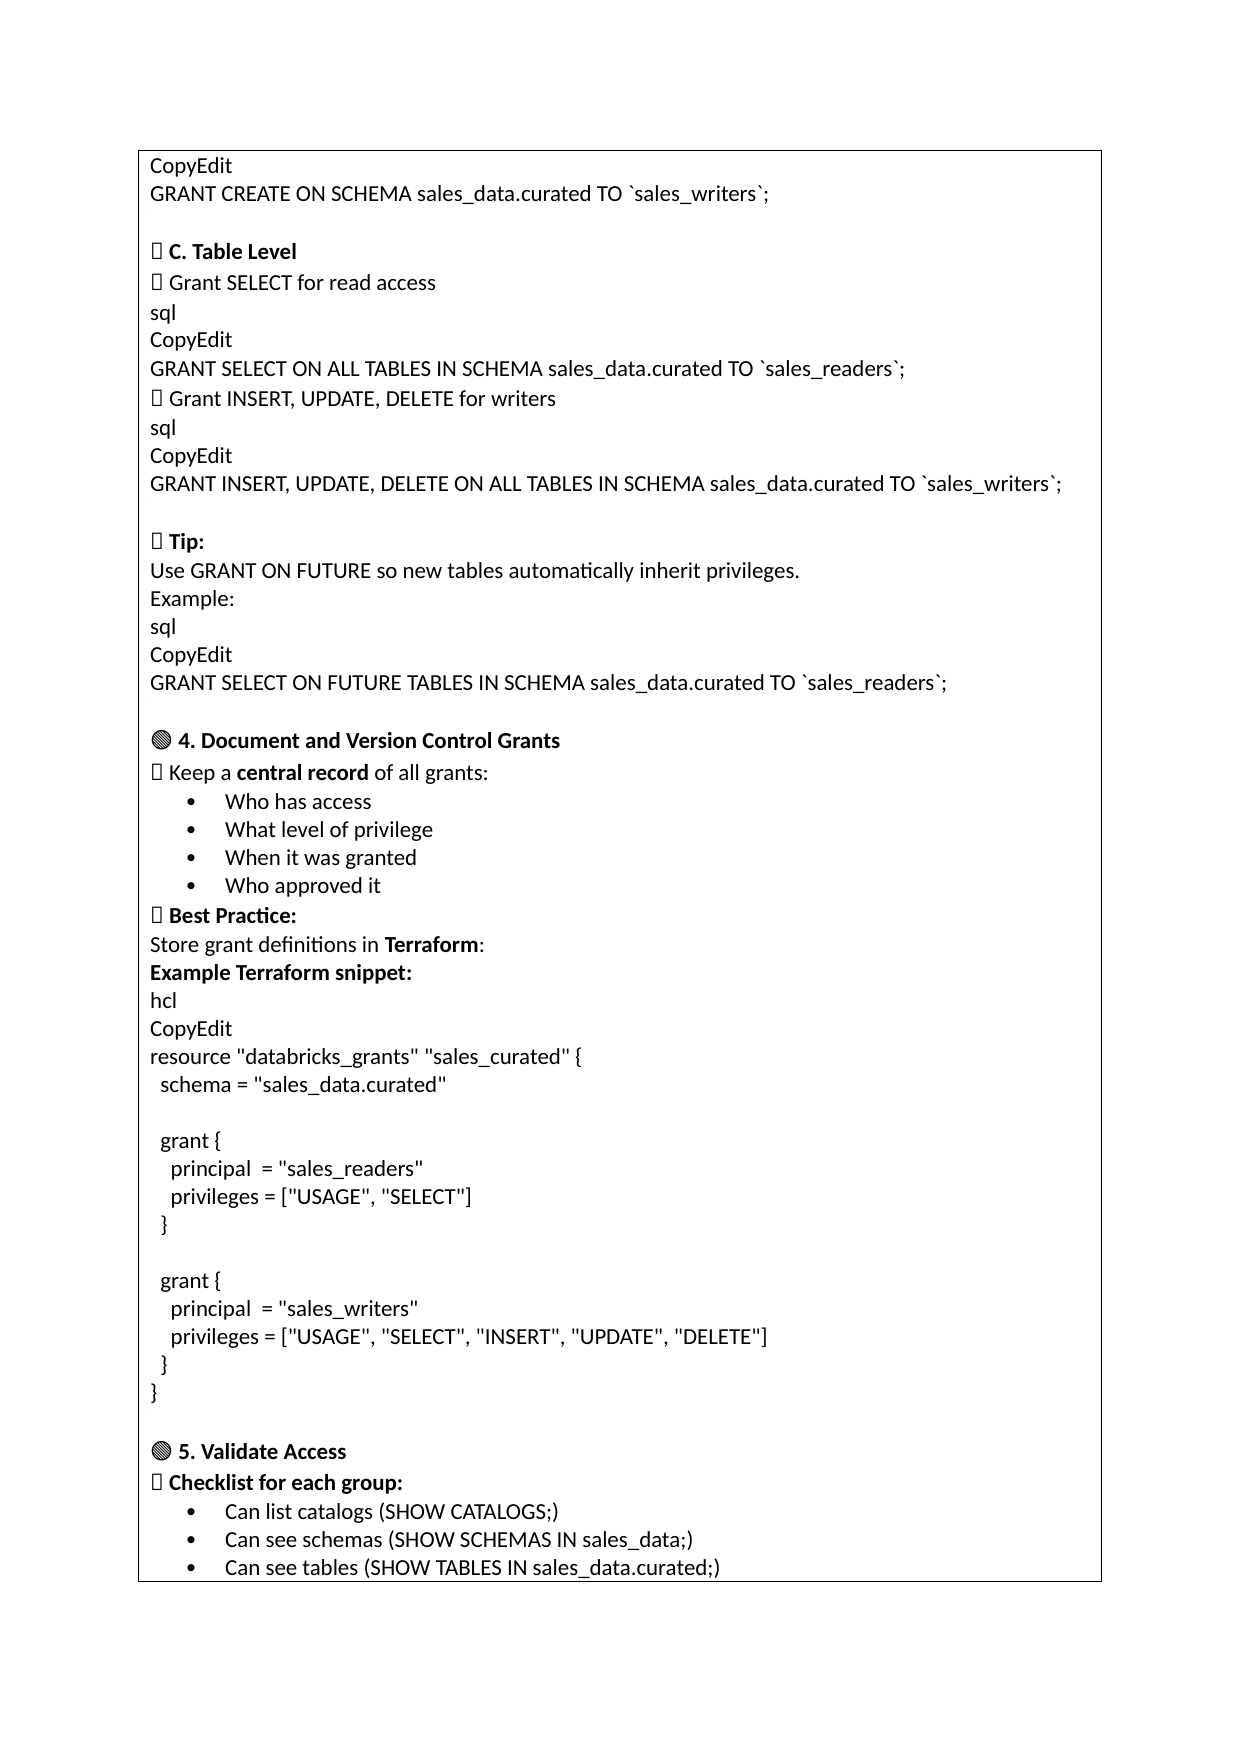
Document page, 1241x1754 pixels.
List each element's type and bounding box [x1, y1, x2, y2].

table_cell [139, 151, 1101, 1581]
